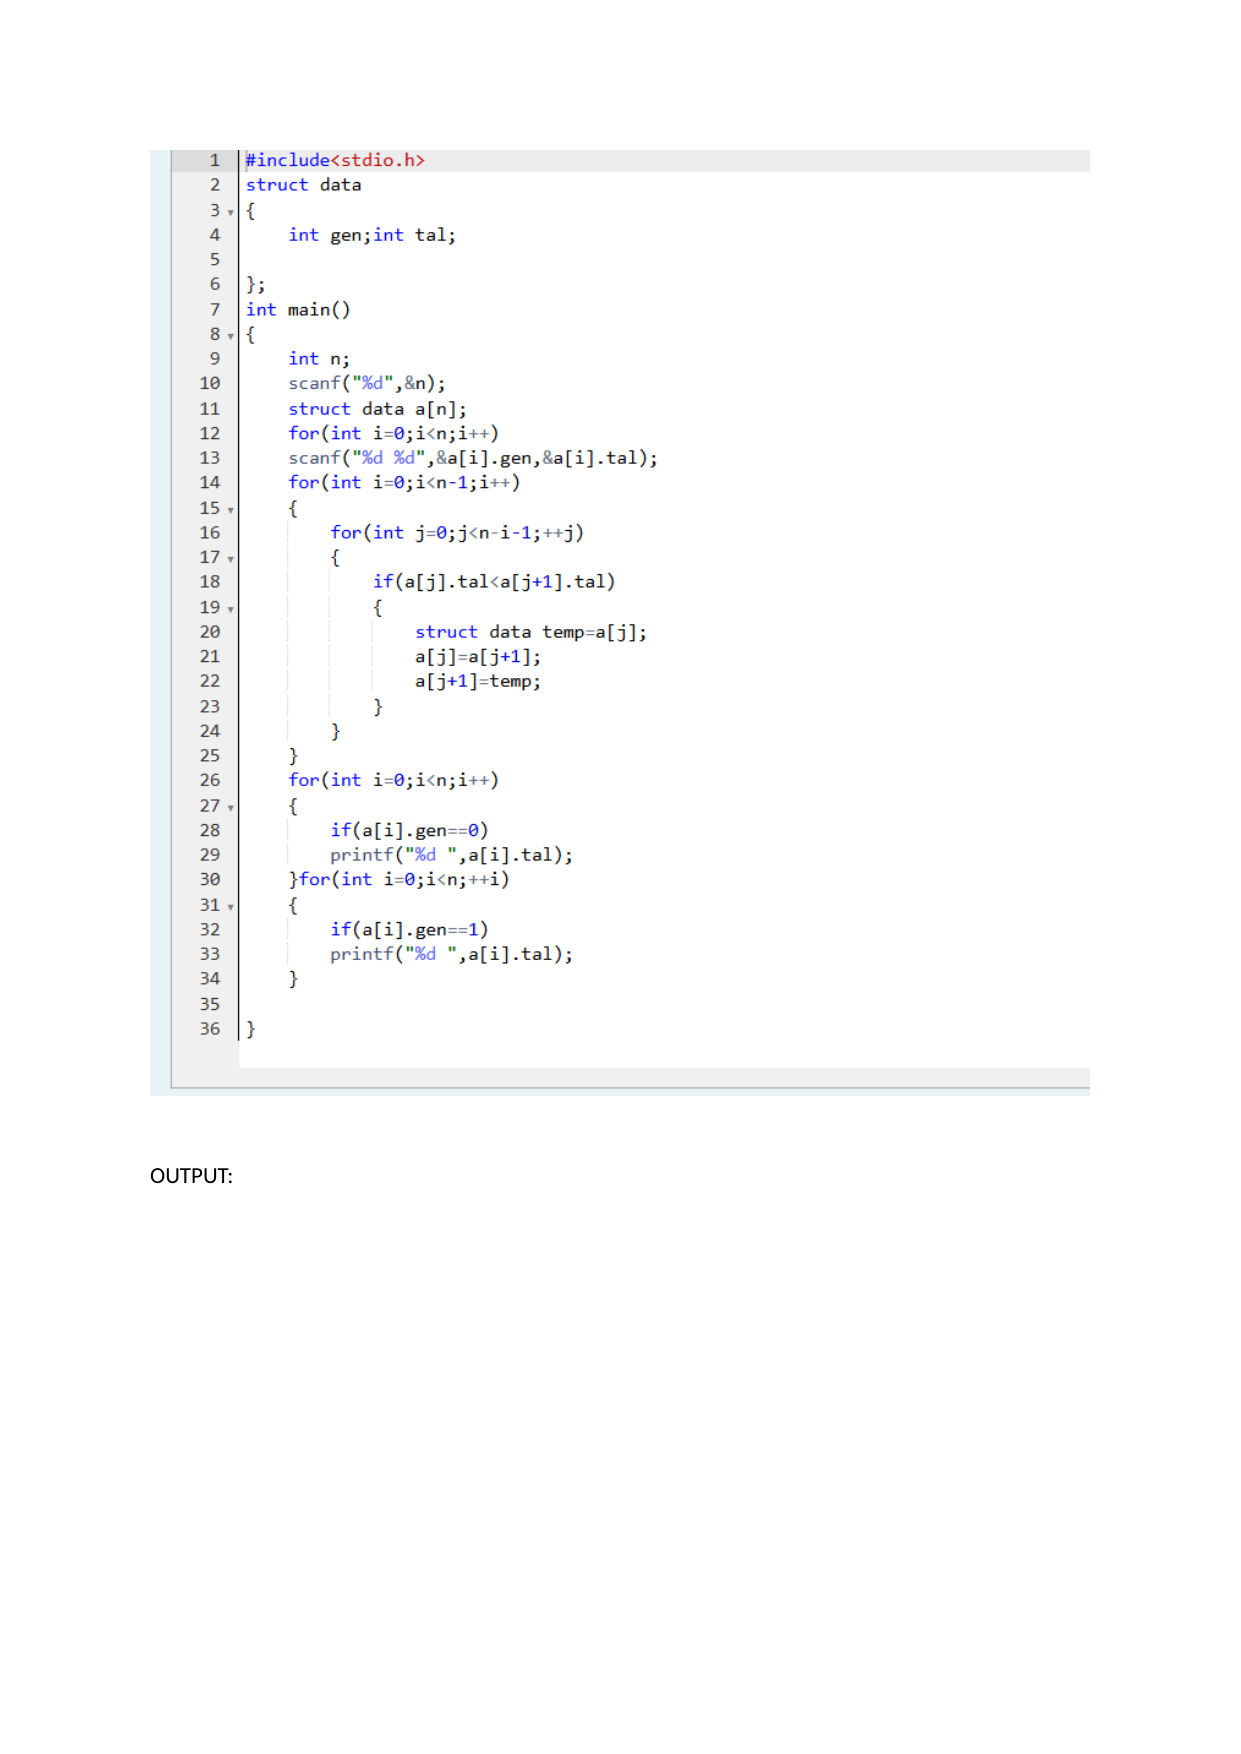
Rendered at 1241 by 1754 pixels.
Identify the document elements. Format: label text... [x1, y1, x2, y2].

text OUTPUT: [150, 1161, 1090, 1189]
picture [150, 150, 1091, 1096]
